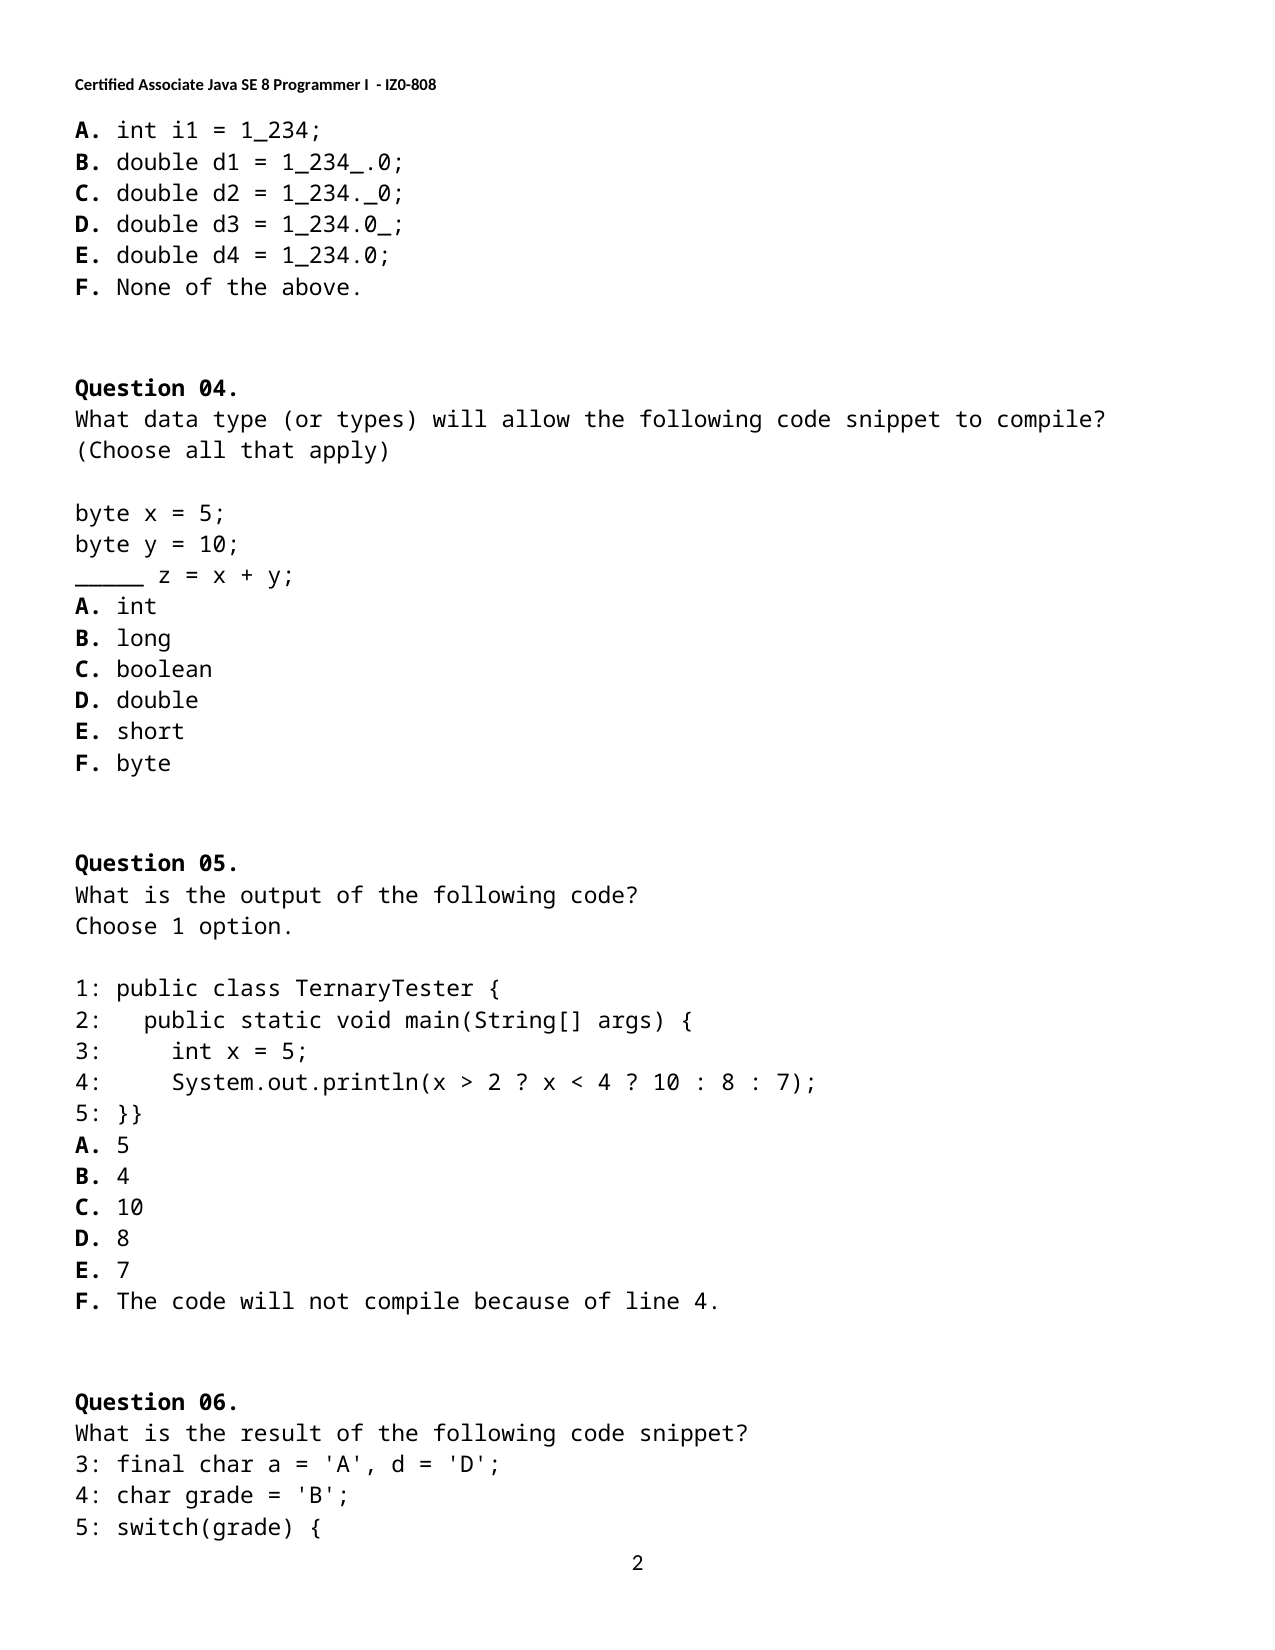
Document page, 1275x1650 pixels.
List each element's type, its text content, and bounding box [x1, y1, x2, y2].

text 5: }} [75, 1097, 1200, 1129]
text What is the result of the following code snippet? [75, 1417, 1200, 1448]
text byte y = 10; [75, 528, 1200, 559]
text F. byte [75, 747, 1200, 778]
text Question 05. [75, 847, 1200, 879]
text E. short [75, 715, 1200, 747]
text A. int [75, 590, 1200, 622]
text F. The code will not compile because of line 4. [75, 1285, 1200, 1316]
text 5: switch(grade) { [75, 1511, 1200, 1542]
text B. 4 [75, 1160, 1200, 1191]
text 3: int x = 5; [75, 1035, 1200, 1066]
text byte x = 5; [75, 497, 1200, 528]
text A. 5 [75, 1129, 1200, 1160]
text Question 06. [75, 1386, 1200, 1417]
text F. None of the above. [75, 271, 1200, 302]
text What is the output of the following code? [75, 879, 1200, 910]
text E. 7 [75, 1254, 1200, 1285]
text Question 04. [75, 372, 1200, 403]
text (Choose all that apply) [75, 434, 1200, 465]
text E. double d4 = 1_234.0; [75, 239, 1200, 271]
text 4: System.out.println(x > 2 ? x < 4 ? 10 : 8 : 7); [75, 1066, 1200, 1097]
text C. boolean [75, 653, 1200, 684]
text C. 10 [75, 1191, 1200, 1222]
text 2: public static void main(String[] args) { [75, 1004, 1200, 1035]
text A. int i1 = 1_234; [75, 114, 1200, 146]
text _____ z = x + y; [75, 559, 1200, 590]
text D. 8 [75, 1222, 1200, 1254]
text Choose 1 option. [75, 910, 1200, 941]
text B. double d1 = 1_234_.0; [75, 146, 1200, 177]
text 4: char grade = 'B'; [75, 1479, 1200, 1511]
text What data type (or types) will allow the following code snippet to compile? [75, 403, 1200, 434]
text D. double d3 = 1_234.0_; [75, 208, 1200, 239]
text D. double [75, 684, 1200, 715]
text C. double d2 = 1_234._0; [75, 177, 1200, 208]
text 1: public class TernaryTester { [75, 972, 1200, 1004]
text 3: final char a = 'A', d = 'D'; [75, 1448, 1200, 1479]
text B. long [75, 622, 1200, 653]
